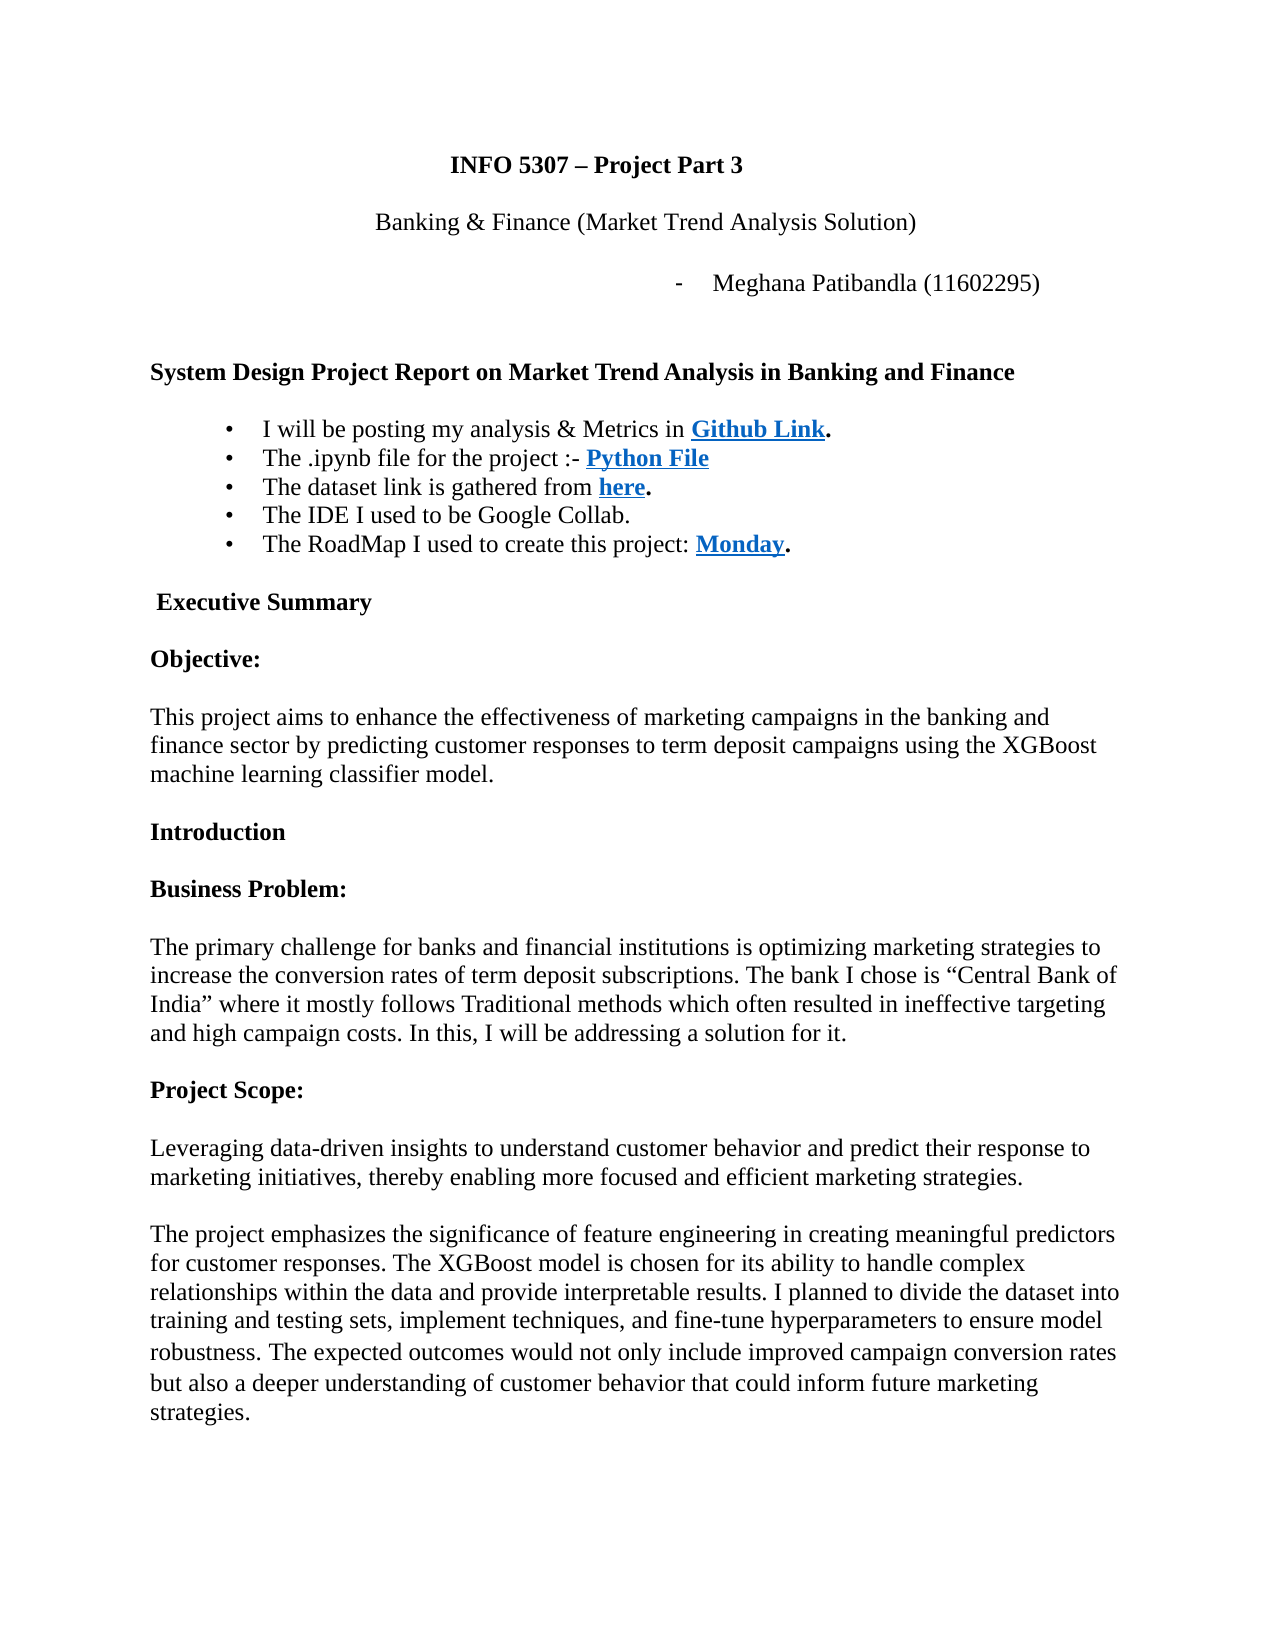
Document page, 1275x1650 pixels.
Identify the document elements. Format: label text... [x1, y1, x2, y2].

list The .ipynb file for the project :- Python File [225, 443, 1125, 472]
list I will be posting my analysis & Metrics in Github Link. [225, 414, 1125, 443]
text Introduction [150, 817, 1125, 845]
text This project aims to enhance the effectiveness of marketing campaigns in the banking and finance sector by predicting customer responses to term deposit campaigns using the XGBoost machine learning classifier model. [150, 702, 1125, 788]
text Business Problem: [150, 874, 1125, 903]
text INFO 5307 – Project Part 3 [450, 150, 1125, 179]
text The primary challenge for banks and financial institutions is optimizing marketing strategies to increase the conversion rates of term deposit subscriptions. The bank I chose is “Central Bank of India” where it mostly follows Traditional methods which often resulted in ineffective targeting and high campaign costs. In this, I will be addressing a solution for it. [150, 932, 1125, 1047]
text The project emphasizes the significance of feature engineering in creating meaningful predictors for customer responses. The XGBoost model is chosen for its ability to handle complex relationships within the data and provide interpretable results. I planned to divide the dataset into training and testing sets, implement techniques, and fine-tune hyperparameters to ensure model robustness. The expected outcomes would not only include improved campaign conversion rates but also a deeper understanding of customer behavior that could inform future marketing strategies. [150, 1219, 1125, 1426]
text Executive Summary [150, 587, 1125, 615]
list The dataset link is gathered from here. [225, 472, 1125, 500]
list The RoadMap I used to create this project: Monday. [225, 529, 1125, 558]
text Leveraging data-driven insights to understand customer behavior and predict their response to marketing initiatives, thereby enabling more focused and efficient marketing strategies. [150, 1133, 1125, 1190]
text System Design Project Report on Market Trend Analysis in Banking and Finance [150, 357, 1125, 385]
list Meghana Patibandla (11602295) [675, 265, 1125, 299]
text Objective: [150, 644, 1125, 673]
text Banking & Finance (Market Trend Analysis Solution) [300, 207, 1125, 236]
text Project Scope: [150, 1075, 1125, 1104]
list The IDE I used to be Google Collab. [225, 500, 1125, 529]
